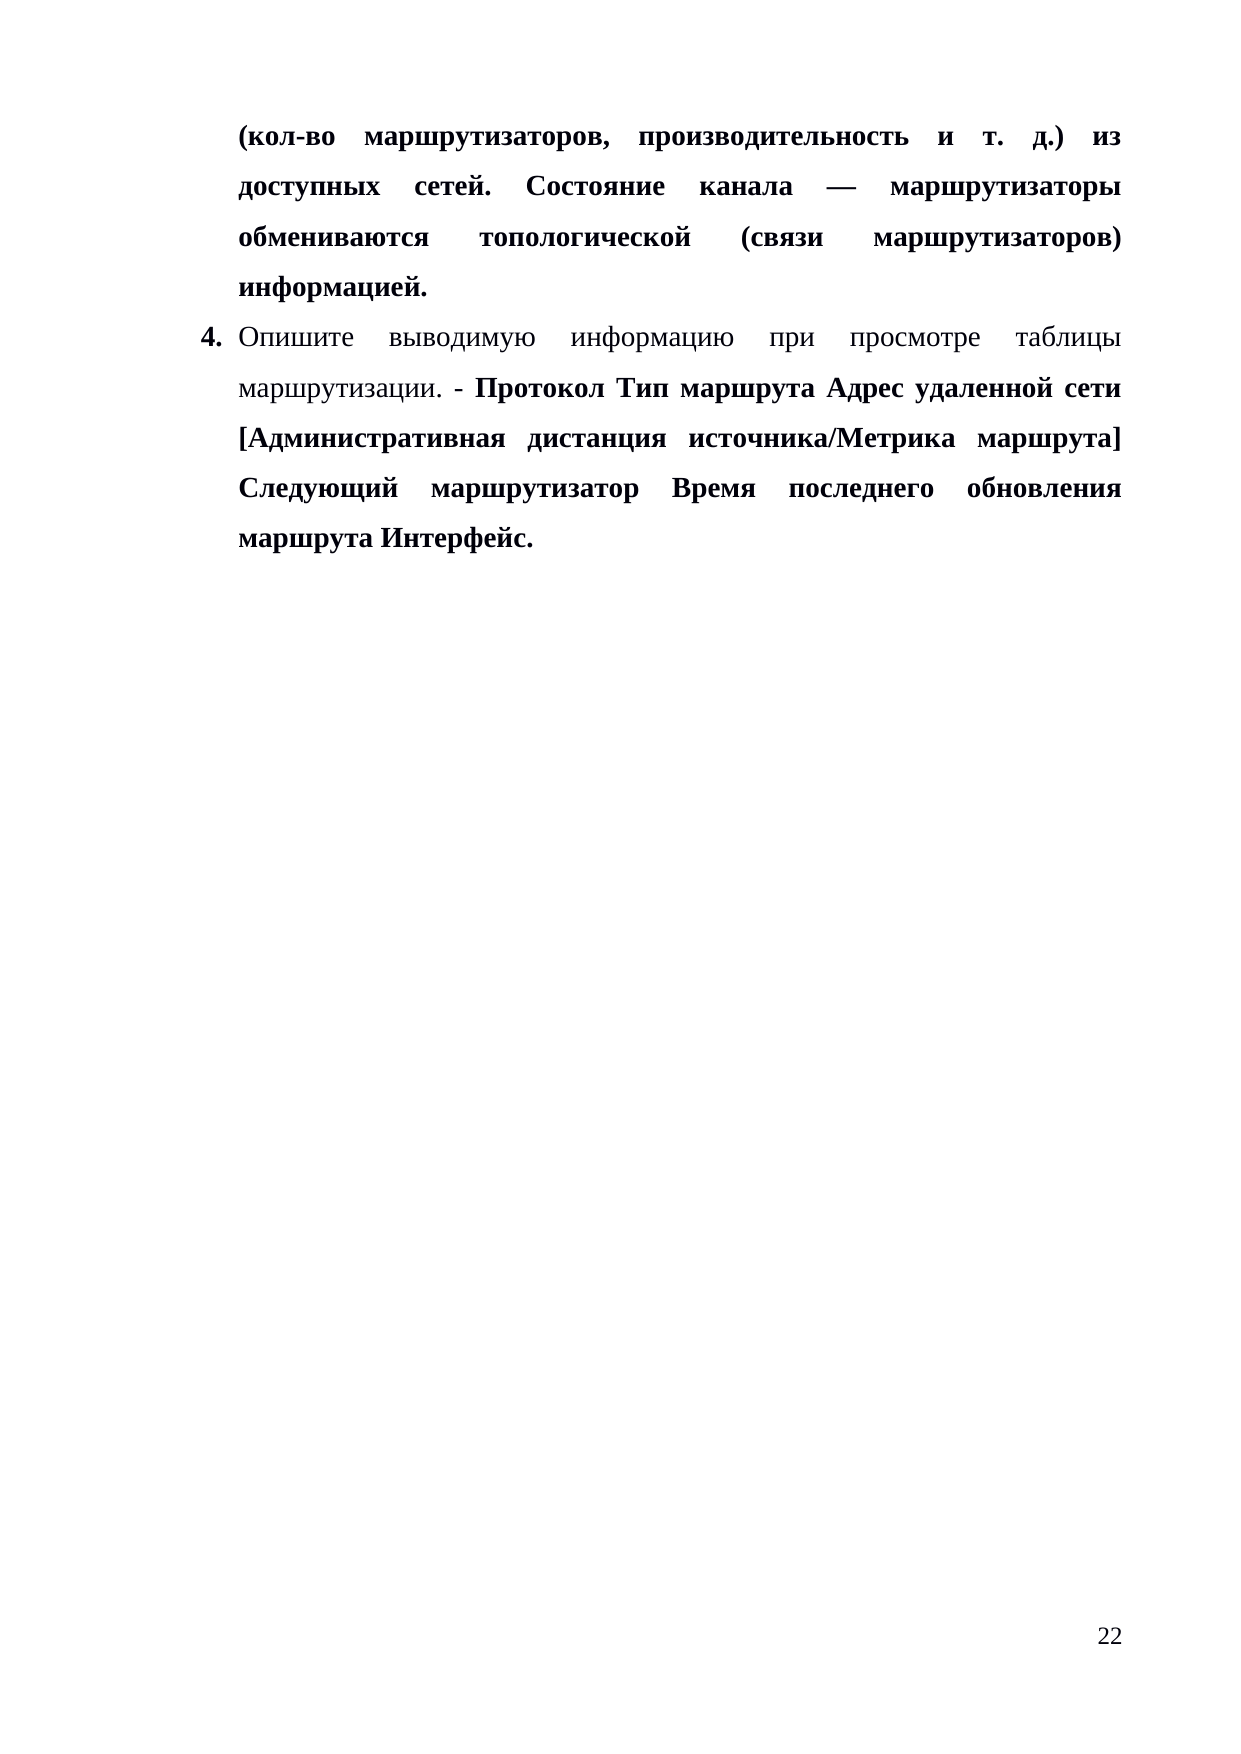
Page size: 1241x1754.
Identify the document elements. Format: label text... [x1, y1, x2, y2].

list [201, 118, 1122, 303]
list Опишите выводимую информацию при просмотре таблицы маршрутизации. - Протокол Тип маршрута Адрес удаленной сети [Административная дистанция источника/Метрика маршрута] Следующий маршрутизатор Время последнего обновления маршрута Интерфейс. [201, 332, 1122, 567]
